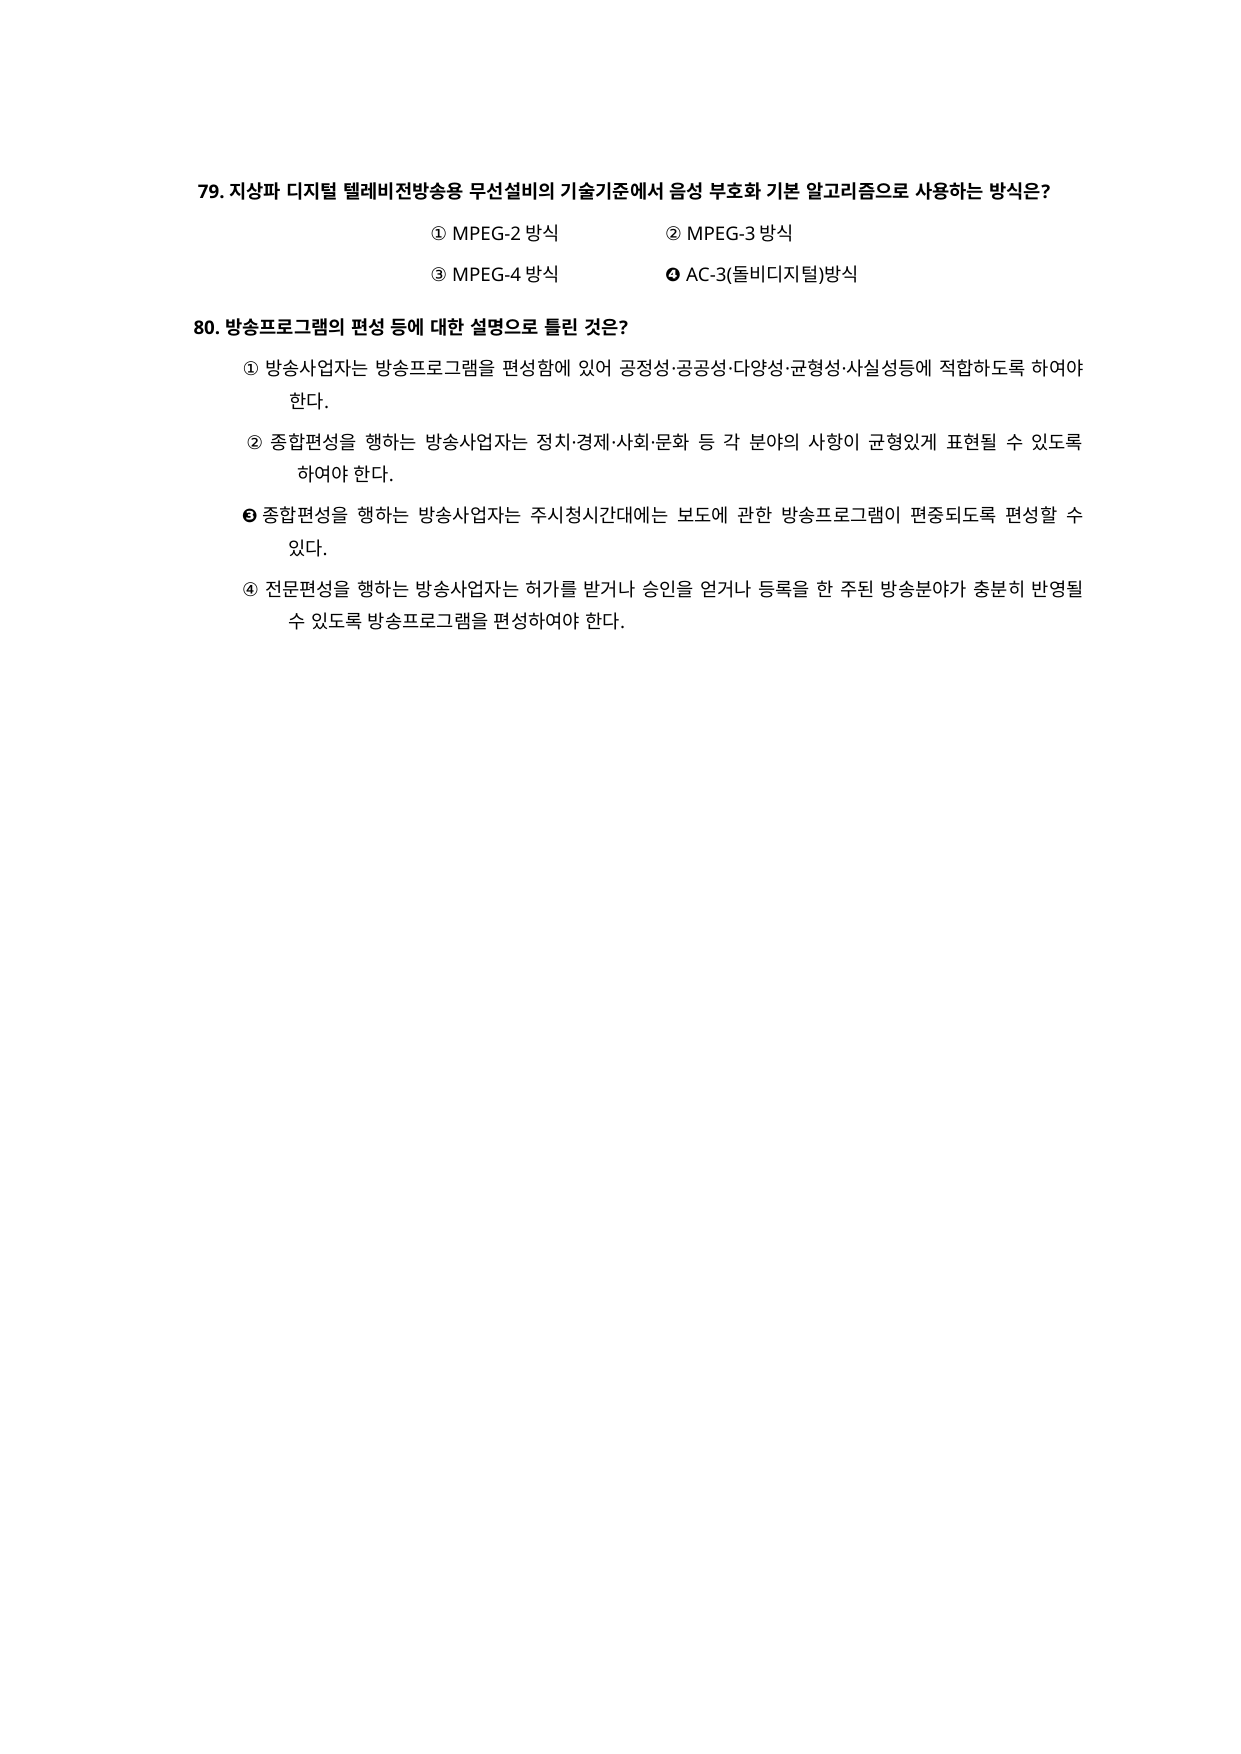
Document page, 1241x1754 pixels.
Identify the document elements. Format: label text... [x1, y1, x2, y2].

text ① 방송사업자는 방송프로그램을 편성함에 있어 공정성·공공성·다양성·균형성·사실성등에 적합하도록 하여야 한다. [223, 354, 1084, 414]
text 80. 방송프로그램의 편성 등에 대한 설명으로 틀린 것은? [193, 313, 1084, 340]
text ② 종합편성을 행하는 방송사업자는 정치·경제·사회·문화 등 각 분야의 사항이 균형있게 표현될 수 있도록 하여야 한다. [226, 427, 1084, 487]
text ④ 전문편성을 행하는 방송사업자는 허가를 받거나 승인을 얻거나 등록을 한 주된 방송분야가 충분히 반영될 수 있도록 방송프로그램을 편성하여야 한다. [222, 574, 1084, 634]
text ❸ 종합편성을 행하는 방송사업자는 주시청시간대에는 보도에 관한 방송프로그램이 편중되도록 편성할 수 있다. [222, 501, 1084, 561]
text ① MPEG-2방식 ② MPEG-3방식 [411, 218, 1084, 245]
text 79. 지상파 디지털 텔레비전방송용 무선설비의 기술기준에서 음성 부호화 기본 알고리즘으로 사용하는 방식은? [198, 177, 1084, 204]
text ③ MPEG-4방식 ❹ AC-3(돌비디지털)방식 [411, 259, 1084, 286]
